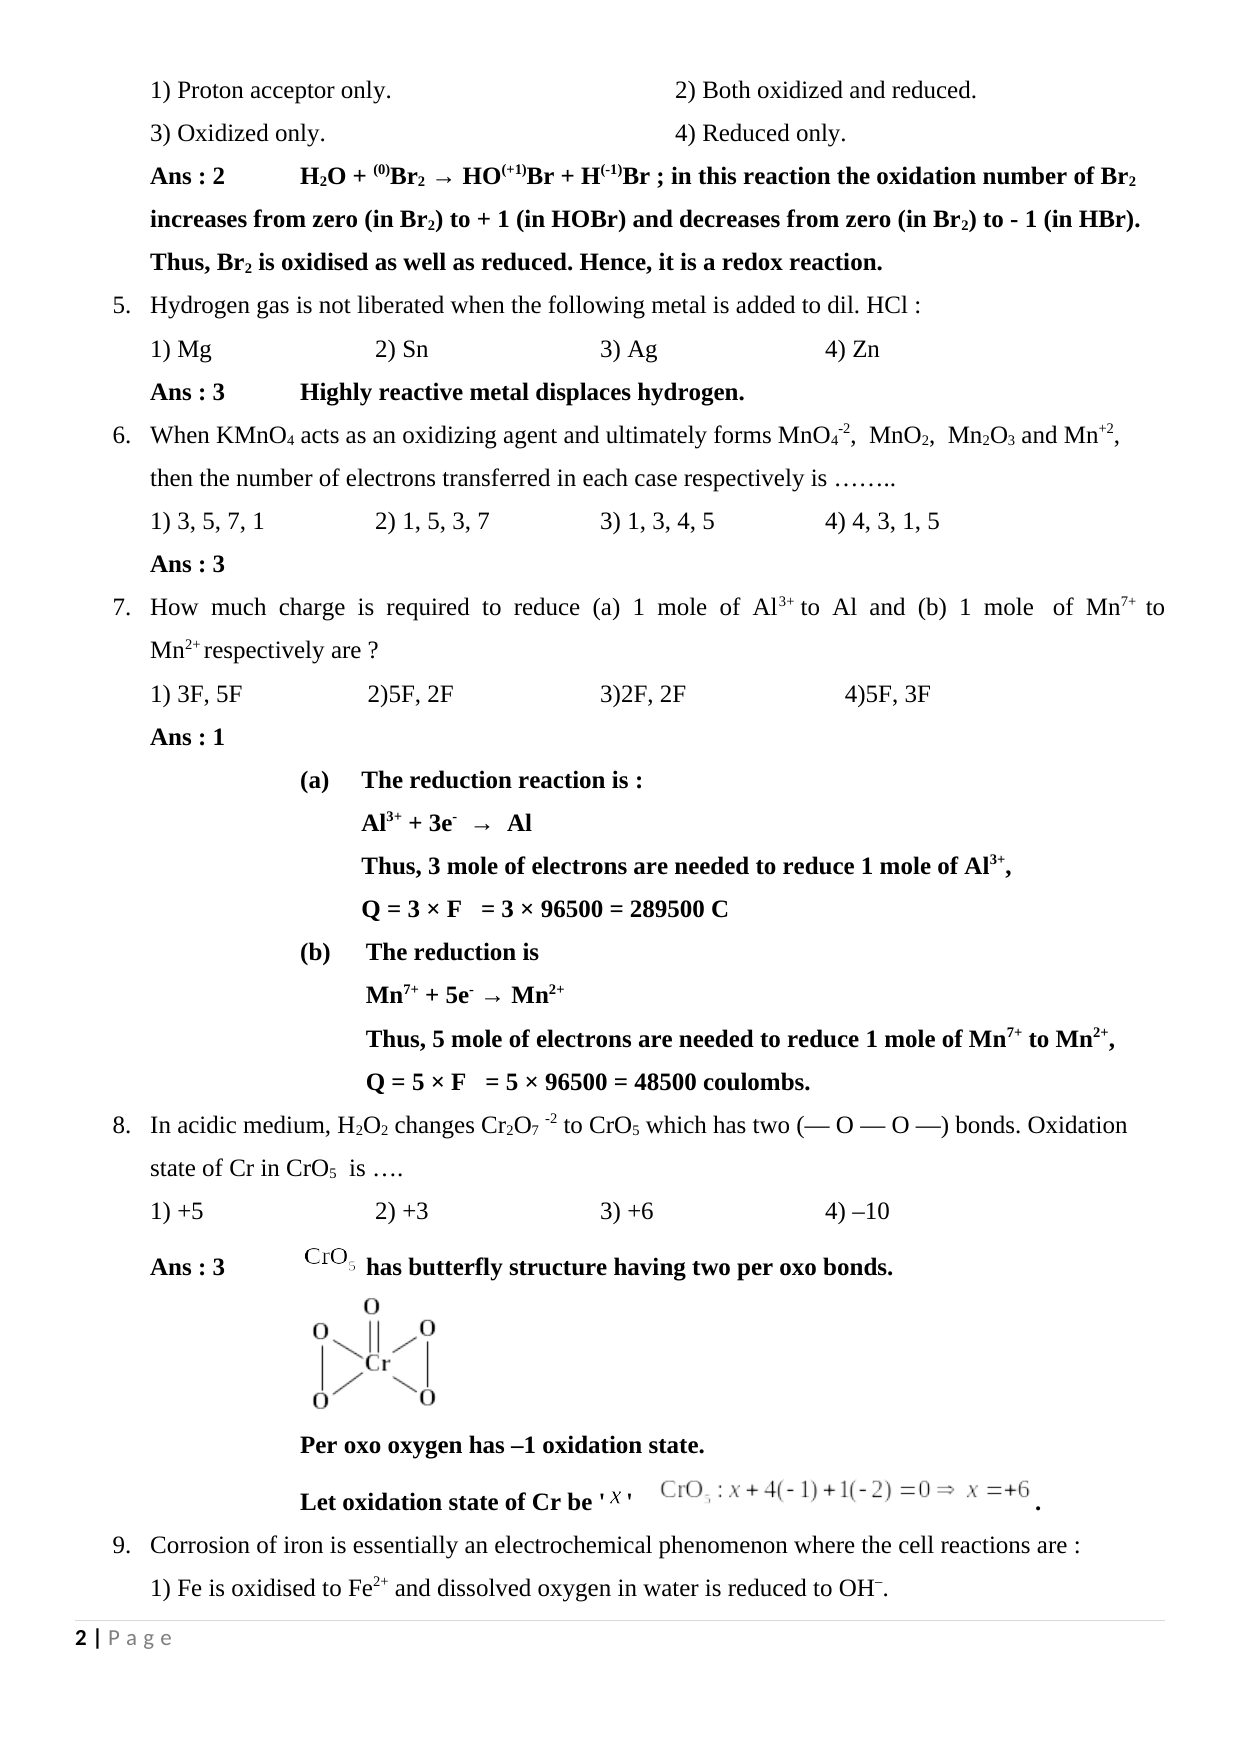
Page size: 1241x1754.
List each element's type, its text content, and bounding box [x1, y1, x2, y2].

list Corrosion of iron is essentially an electrochemical phenomenon where the cell reactions are : [112, 1530, 1165, 1558]
text Ans : 1 [150, 722, 1165, 751]
list 1) Proton acceptor only. 2) Both oxidized and reduced. [150, 75, 1165, 104]
text Al3+ + 3e- → Al [150, 808, 1165, 837]
text (b) The reduction is [150, 937, 1165, 966]
text Q = 3 × F = 3 × 96500 = 289500 C [150, 894, 1165, 923]
list 3) Oxidized only. 4) Reduced only. [150, 118, 1165, 147]
text Thus, 5 mole of electrons are needed to reduce 1 mole of Mn7+ to Mn2+, [150, 1024, 1165, 1052]
list Hydrogen gas is not liberated when the following metal is added to dil. HCl : [112, 291, 1165, 319]
list In acidic medium, H2O2 changes Cr2O7 -2 to CrO5 which has two (— O — O —) bonds. Oxidation state of Cr in CrO5 is …. [112, 1110, 1165, 1182]
text 1) Mg 2) Sn 3) Ag 4) Zn [75, 334, 1165, 362]
text 1) 3F, 5F 2)5F, 2F 3)2F, 2F 4)5F, 3F [150, 679, 1165, 707]
text then the number of electrons transferred in each case respectively is …….. [75, 463, 1165, 492]
list Ans : 3 Highly reactive metal displaces hydrogen. [150, 377, 1165, 406]
list When KMnO4 acts as an oxidizing agent and ultimately forms MnO4-2, MnO2, Mn2O3 and Mn+2, [112, 420, 1165, 449]
list Per oxo oxygen has –1 oxidation state. [225, 1430, 1165, 1459]
list How much charge is required to reduce (a) 1 mole of Al3+ to Al and (b) 1 mole of Mn7+ to Mn2+ respectively are ? [112, 592, 1165, 664]
list 1) 3, 5, 7, 1 2) 1, 5, 3, 7 3) 1, 3, 4, 5 4) 4, 3, 1, 5 [150, 506, 1165, 535]
list The reduction reaction is : [150, 765, 1165, 794]
text Mn7+ + 5e- → Mn2+ [150, 981, 1165, 1009]
list Let oxidation state of Cr be '' . [225, 1473, 1165, 1515]
list 1) +5 2) +3 3) +6 4) –10 [150, 1196, 1165, 1225]
list 1) Fe is oxidised to Fe2+ and dissolved oxygen in water is reduced to OH–. [150, 1573, 1165, 1602]
text Ans : 2 H2O + (0)Br2 → HO(+1)Br + H(-1)Br ; in this reaction the oxidation number of Br2 increases from zero (in Br2) to + 1 (in HOBr) and decreases from zero (in Br2) to - 1 (in HBr). Thus, Br2 is oxidised as well as reduced. Hence, it is a redox reaction. [150, 161, 1165, 276]
text Ans : 3 has butterfly structure having two per oxo bonds. [150, 1239, 1165, 1281]
text Thus, 3 mole of electrons are needed to reduce 1 mole of Al3+, [150, 851, 1165, 880]
text Q = 5 × F = 5 × 96500 = 48500 coulombs. [150, 1067, 1165, 1096]
text Ans : 3 [150, 549, 1165, 578]
